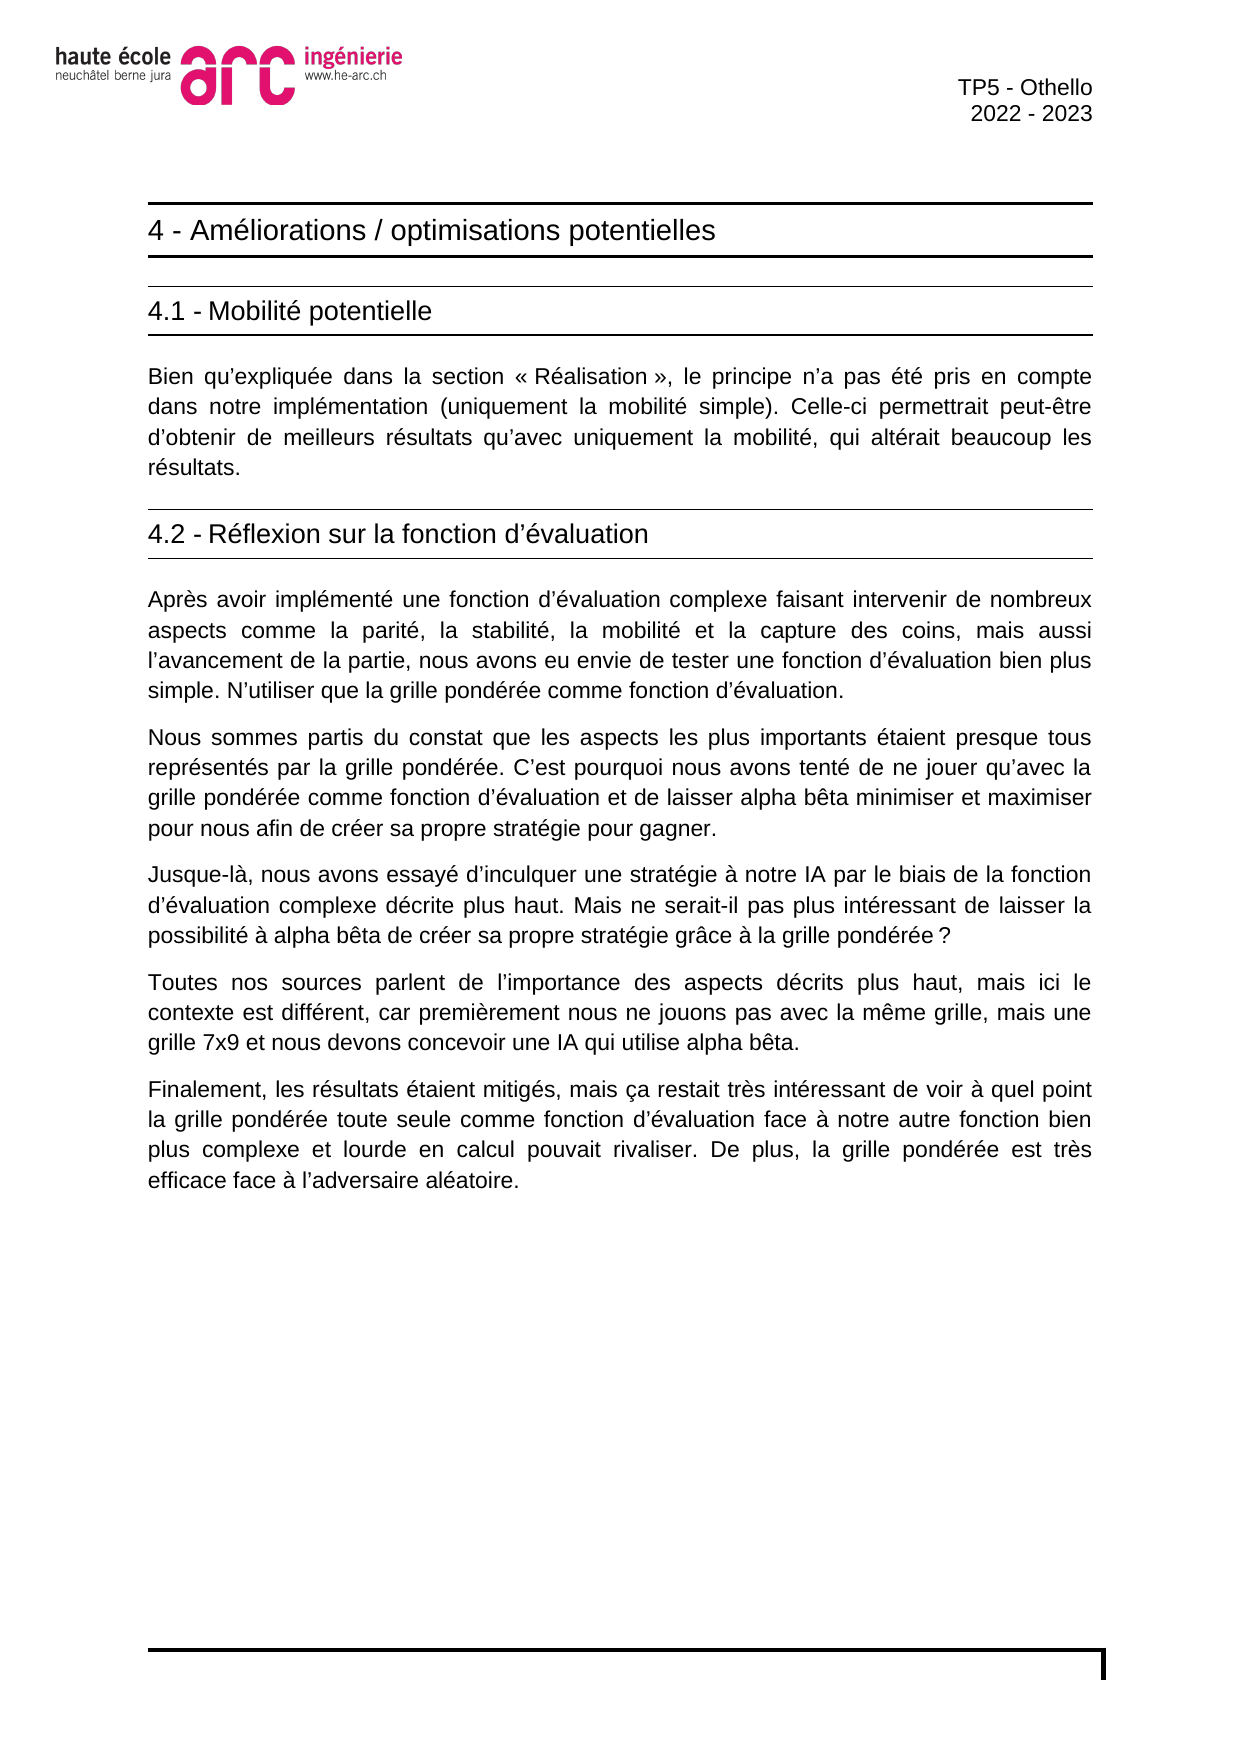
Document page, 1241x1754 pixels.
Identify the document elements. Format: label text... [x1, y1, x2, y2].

text Nous sommes partis du constat que les aspects les plus importants étaient presque tous représentés par la grille pondérée. C’est pourquoi nous avons tenté de ne jouer qu’avec la grille pondérée comme fonction d’évaluation et de laisser alpha bêta minimiser et maximiser pour nous afin de créer sa propre stratégie pour gagner. [148, 724, 1093, 841]
text Toutes nos sources parlent de l’importance des aspects décrits plus haut, mais ici le contexte est différent, car premièrement nous ne jouons pas avec la même grille, mais une grille 7x9 et nous devons concevoir une IA qui utilise alpha bêta. [148, 969, 1093, 1056]
text Mobilité potentielle [148, 287, 1093, 334]
text Après avoir implémenté une fonction d’évaluation complexe faisant intervenir de nombreux aspects comme la parité, la stabilité, la mobilité et la capture des coins, mais aussi l’avancement de la partie, nous avons eu envie de tester une fonction d’évaluation bien plus simple. N’utiliser que la grille pondérée comme fonction d’évaluation. [148, 586, 1093, 703]
text Jusque-là, nous avons essayé d’inculquer une stratégie à notre IA par le biais de la fonction d’évaluation complexe décrite plus haut. Mais ne serait-il pas plus intéressant de laisser la possibilité à alpha bêta de créer sa propre stratégie grâce à la grille pondérée ? [148, 861, 1093, 948]
text Bien qu’expliquée dans la section « Réalisation », le principe n’a pas été pris en compte dans notre implémentation (uniquement la mobilité simple). Celle-ci permettrait peut-être d’obtenir de meilleurs résultats qu’avec uniquement la mobilité, qui altérait beaucoup les résultats. [148, 363, 1093, 480]
text Réflexion sur la fonction d’évaluation [148, 510, 1093, 558]
text Améliorations / optimisations potentielles [148, 205, 1093, 255]
text Finalement, les résultats étaient mitigés, mais ça restait très intéressant de voir à quel point la grille pondérée toute seule comme fonction d’évaluation face à notre autre fonction bien plus complexe et lourde en calcul pouvait rivaliser. De plus, la grille pondérée est très efficace face à l’adversaire aléatoire. [148, 1076, 1093, 1193]
picture [50, 42, 406, 105]
